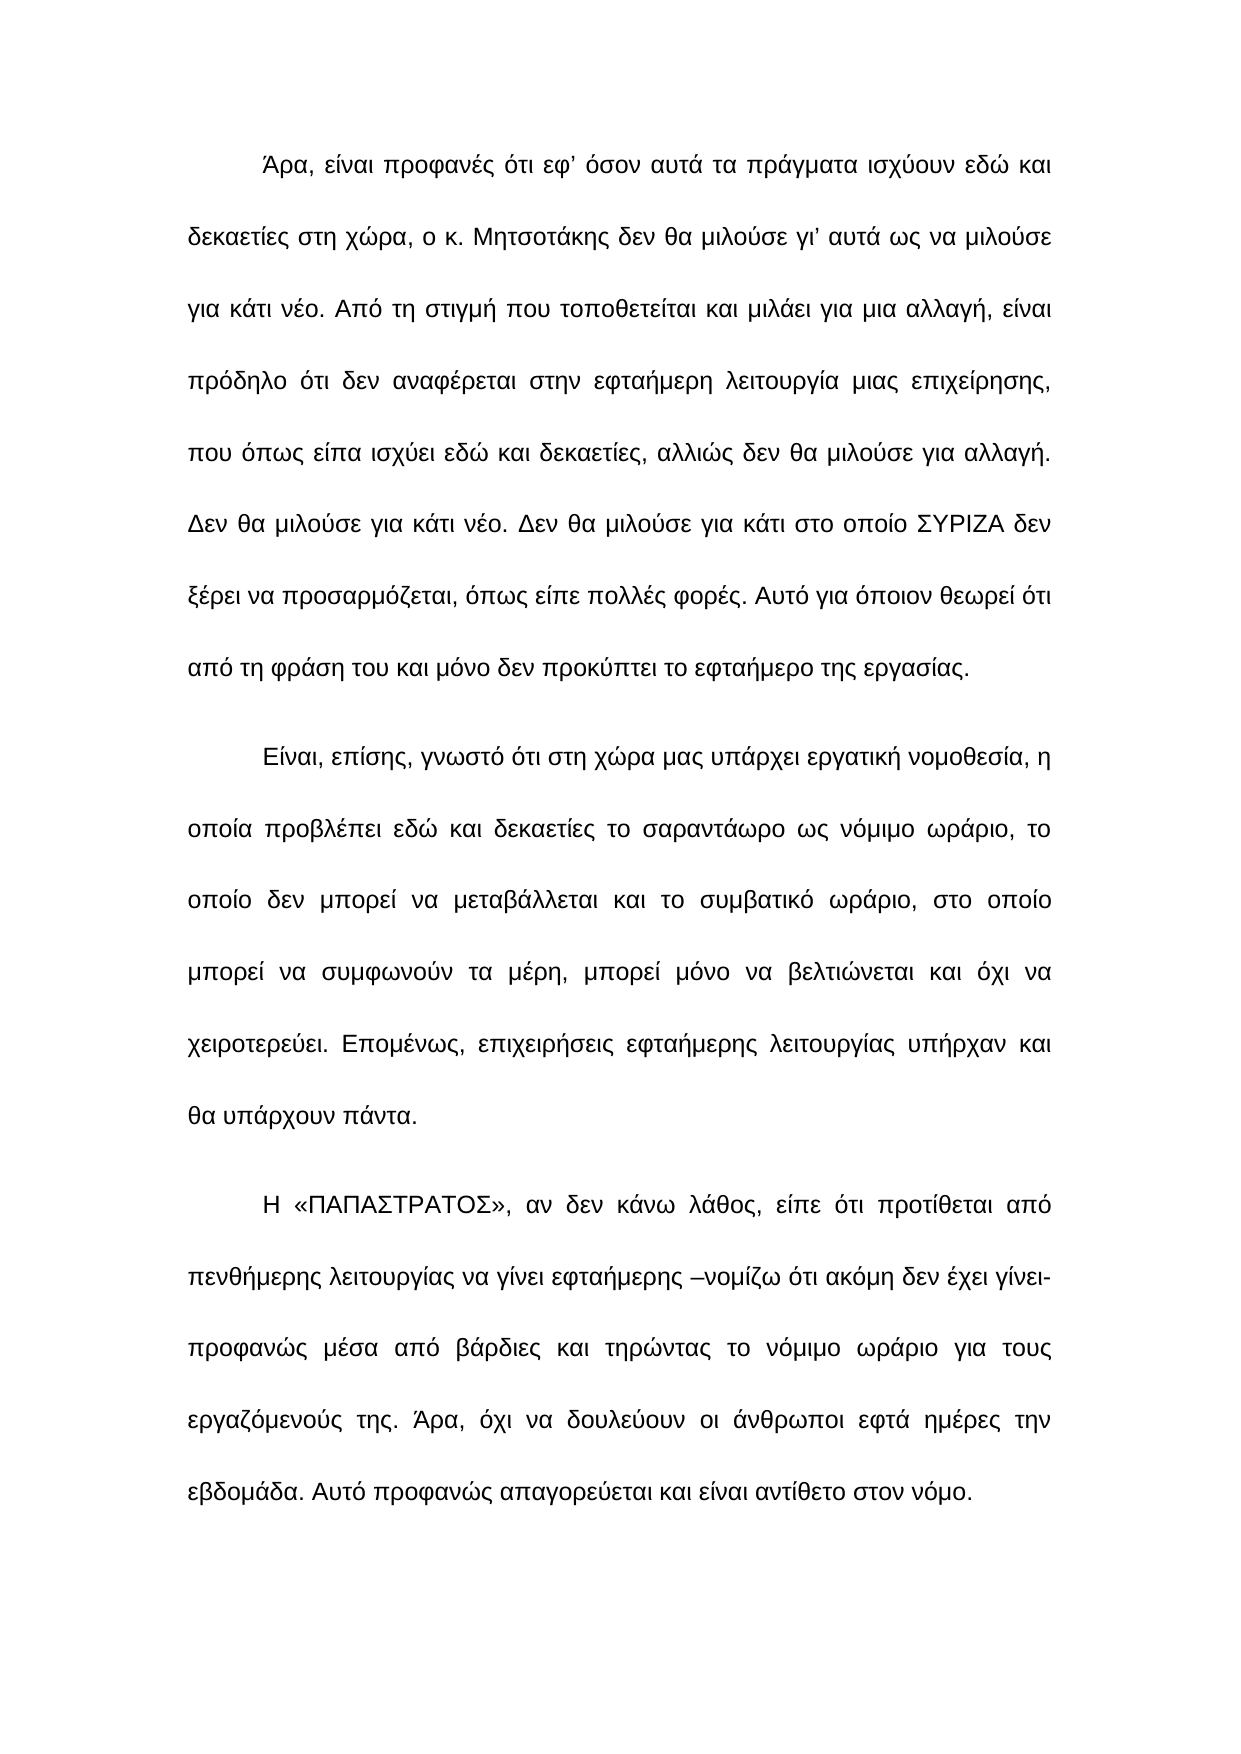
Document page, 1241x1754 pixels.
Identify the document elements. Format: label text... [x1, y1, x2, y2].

text Άρα, είναι προφανές ότι εφ’ όσον αυτά τα πράγματα ισχύουν εδώ και δεκαετίες στη χώρα, ο κ. Μητσοτάκης δεν θα μιλούσε γι’ αυτά ως να μιλούσε για κάτι νέο. Από τη στιγμή που τοποθετείται και μιλάει για μια αλλαγή, είναι πρόδηλο ότι δεν αναφέρεται στην εφταήμερη λειτουργία μιας επιχείρησης, που όπως είπα ισχύει εδώ και δεκαετίες, αλλιώς δεν θα μιλούσε για αλλαγή. Δεν θα μιλούσε για κάτι νέο. Δεν θα μιλούσε για κάτι στο οποίο ΣΥΡΙΖΑ δεν ξέρει να προσαρμόζεται, όπως είπε πολλές φορές. Αυτό για όποιον θεωρεί ότι από τη φράση του και μόνο δεν προκύπτει το εφταήμερο της εργασίας. [187, 150, 1053, 682]
text Η «ΠΑΠΑΣΤΡΑΤΟΣ», αν δεν κάνω λάθος, είπε ότι προτίθεται από πενθήμερης λειτουργίας να γίνει εφταήμερης –νομίζω ότι ακόμη δεν έχει γίνει- προφανώς μέσα από βάρδιες και τηρώντας το νόμιμο ωράριο για τους εργαζόμενούς της. Άρα, όχι να δουλεύουν οι άνθρωποι εφτά ημέρες την εβδομάδα. Αυτό προφανώς απαγορεύεται και είναι αντίθετο στον νόμο. [187, 1189, 1053, 1506]
text Είναι, επίσης, γνωστό ότι στη χώρα μας υπάρχει εργατική νομοθεσία, η οποία προβλέπει εδώ και δεκαετίες το σαραντάωρο ως νόμιμο ωράριο, το οποίο δεν μπορεί να μεταβάλλεται και το συμβατικό ωράριο, στο οποίο μπορεί να συμφωνούν τα μέρη, μπορεί μόνο να βελτιώνεται και όχι να χειροτερεύει. Επομένως, επιχειρήσεις εφταήμερης λειτουργίας υπήρχαν και θα υπάρχουν πάντα. [187, 742, 1053, 1130]
